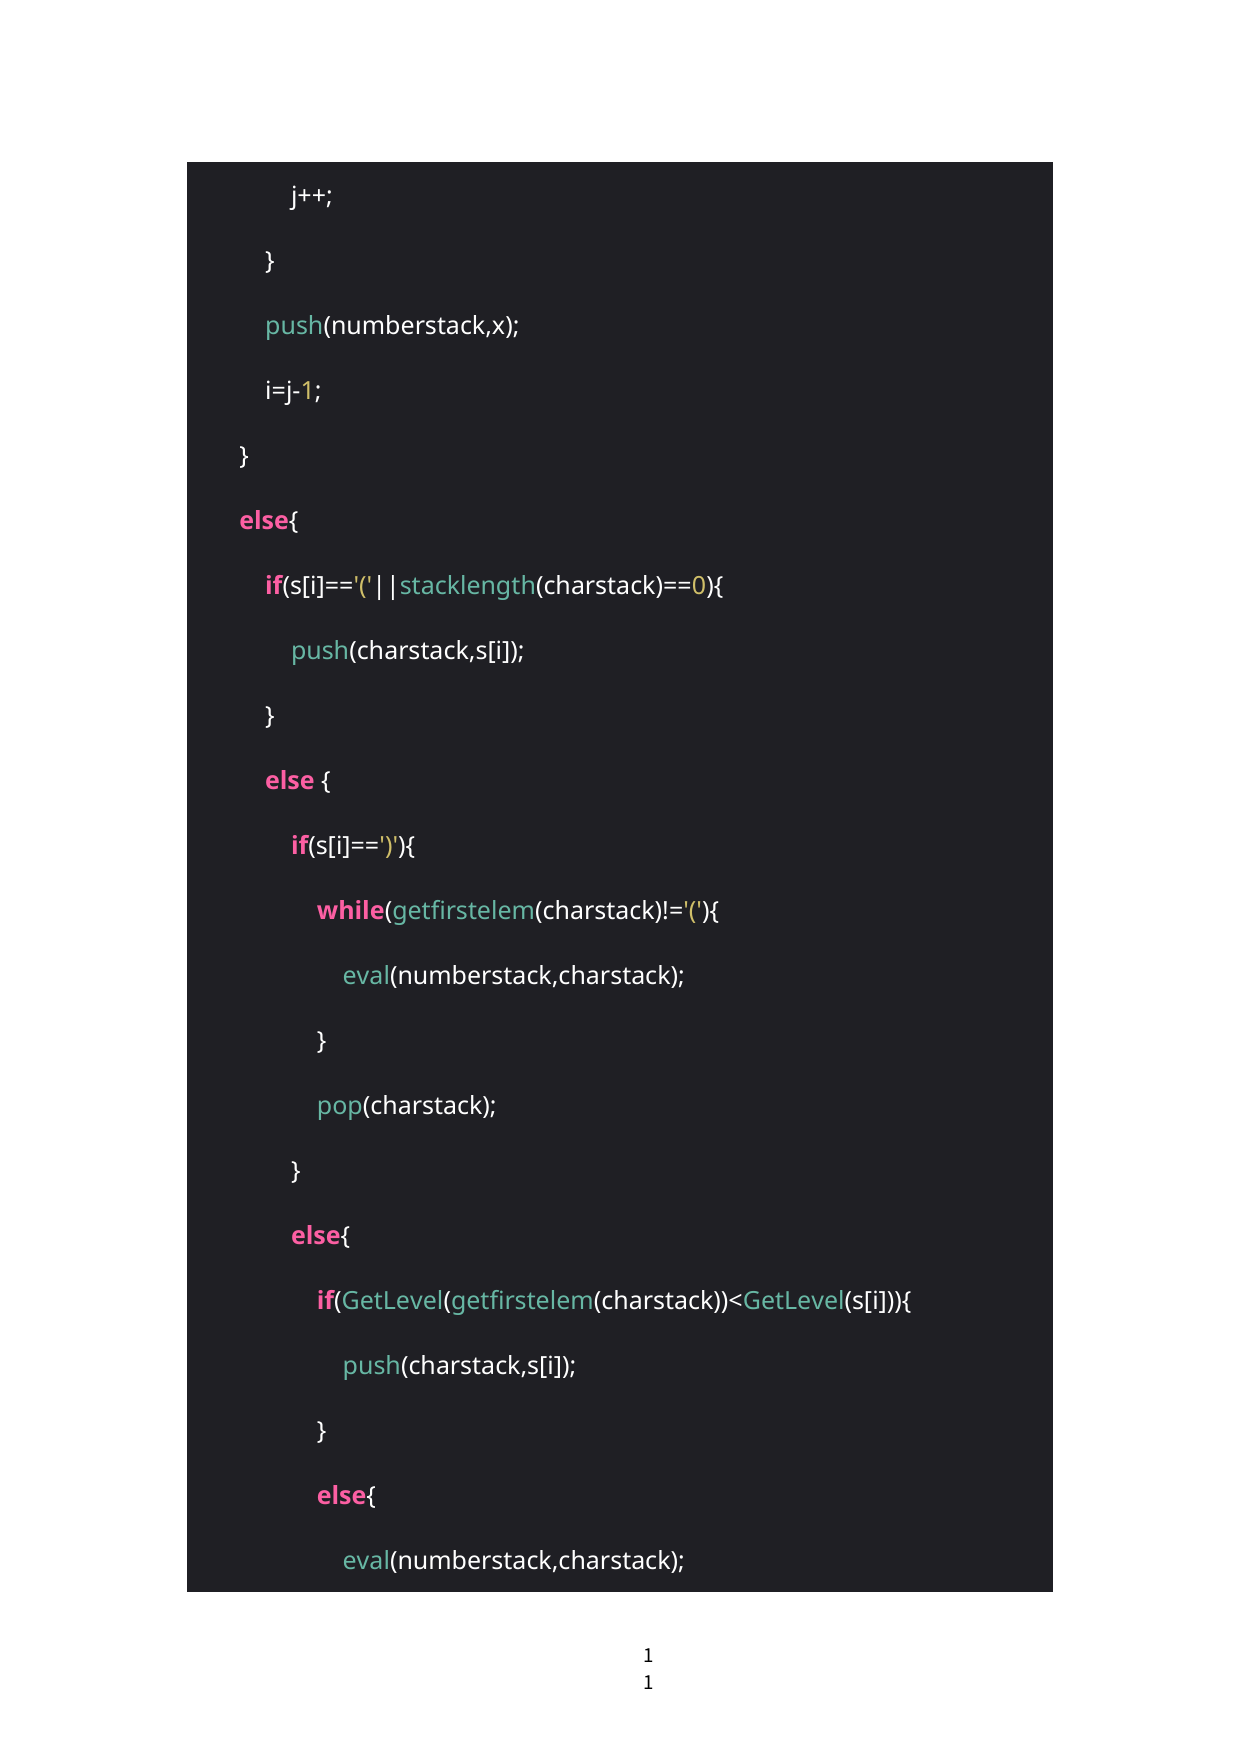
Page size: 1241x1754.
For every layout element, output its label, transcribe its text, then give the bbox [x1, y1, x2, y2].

text } [187, 682, 1053, 747]
text if(s[i]=='('||stacklength(charstack)==0){ [187, 552, 1053, 617]
text push(charstack,s[i]); [187, 617, 1053, 682]
text push(charstack,s[i]); [187, 1332, 1053, 1397]
text eval(numberstack,charstack); [187, 942, 1053, 1007]
text pop(charstack); [187, 1072, 1053, 1137]
text j++; [187, 162, 1053, 227]
text else{ [187, 487, 1053, 552]
text if(s[i]==')'){ [187, 812, 1053, 877]
text } [187, 1137, 1053, 1202]
text else{ [187, 1462, 1053, 1527]
text while(getfirstelem(charstack)!='('){ [187, 877, 1053, 942]
text else { [187, 747, 1053, 812]
text push(numberstack,x); [187, 292, 1053, 357]
text else{ [187, 1202, 1053, 1267]
text } [187, 422, 1053, 487]
text i=j-1; [187, 357, 1053, 422]
text if(GetLevel(getfirstelem(charstack))<GetLevel(s[i])){ [187, 1267, 1053, 1332]
text eval(numberstack,charstack); [187, 1527, 1053, 1592]
text } [187, 227, 1053, 292]
text } [187, 1397, 1053, 1462]
text } [187, 1007, 1053, 1072]
